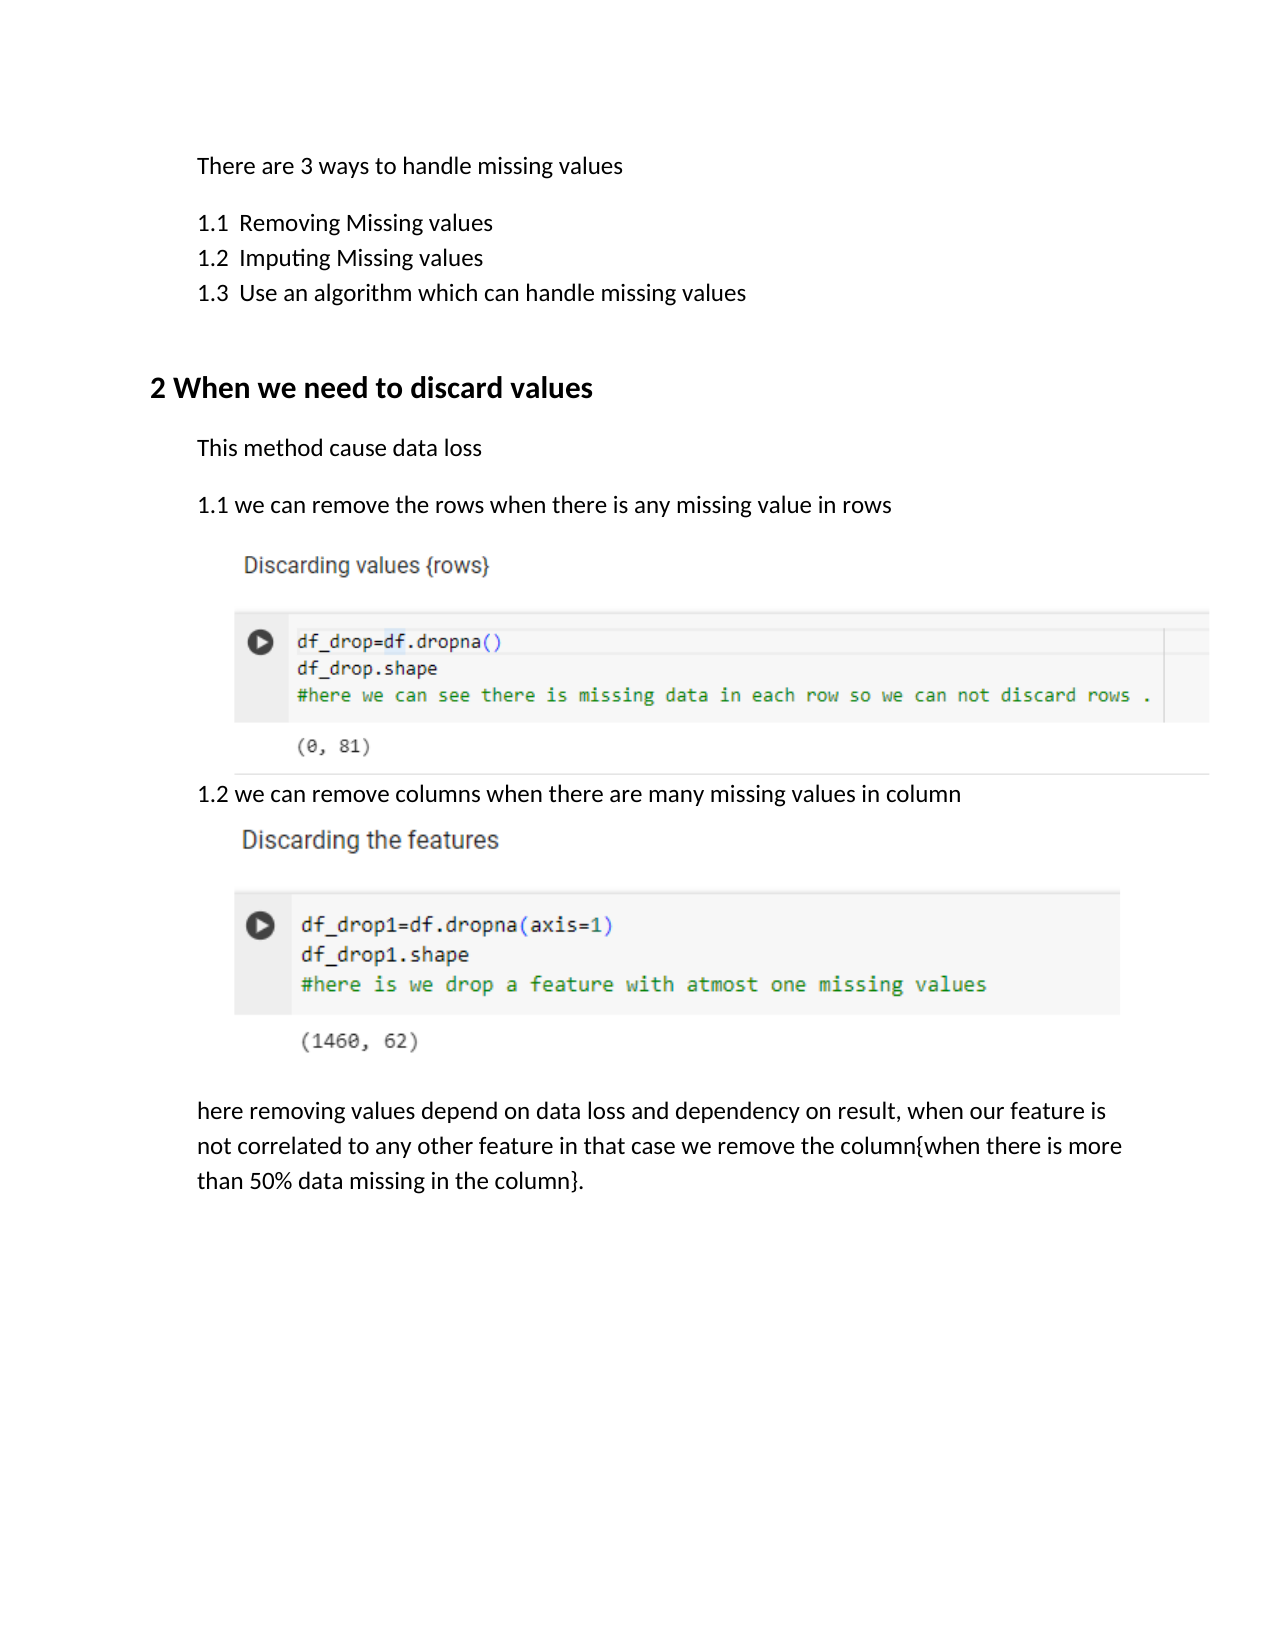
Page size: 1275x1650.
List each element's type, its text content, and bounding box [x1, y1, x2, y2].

list we can remove the rows when there is any missing value in rows [197, 489, 1125, 520]
picture [234, 813, 1121, 1070]
text There are 3 ways to handle missing values [150, 150, 1125, 181]
text here removing values depend on data loss and dependency on result, when our feature is not correlated to any other feature in that case we remove the column{when there is more than 50% data missing in the column}. [197, 1095, 1125, 1195]
list Imputing Missing values [197, 242, 1125, 272]
picture [234, 524, 1210, 775]
text 2 When we need to discard values [150, 368, 1125, 406]
text This method cause data loss [150, 432, 1125, 463]
list we can remove columns when there are many missing values in column [197, 779, 1125, 809]
list Removing Missing values [197, 207, 1125, 237]
list Use an algorithm which can handle missing values [197, 277, 1125, 307]
